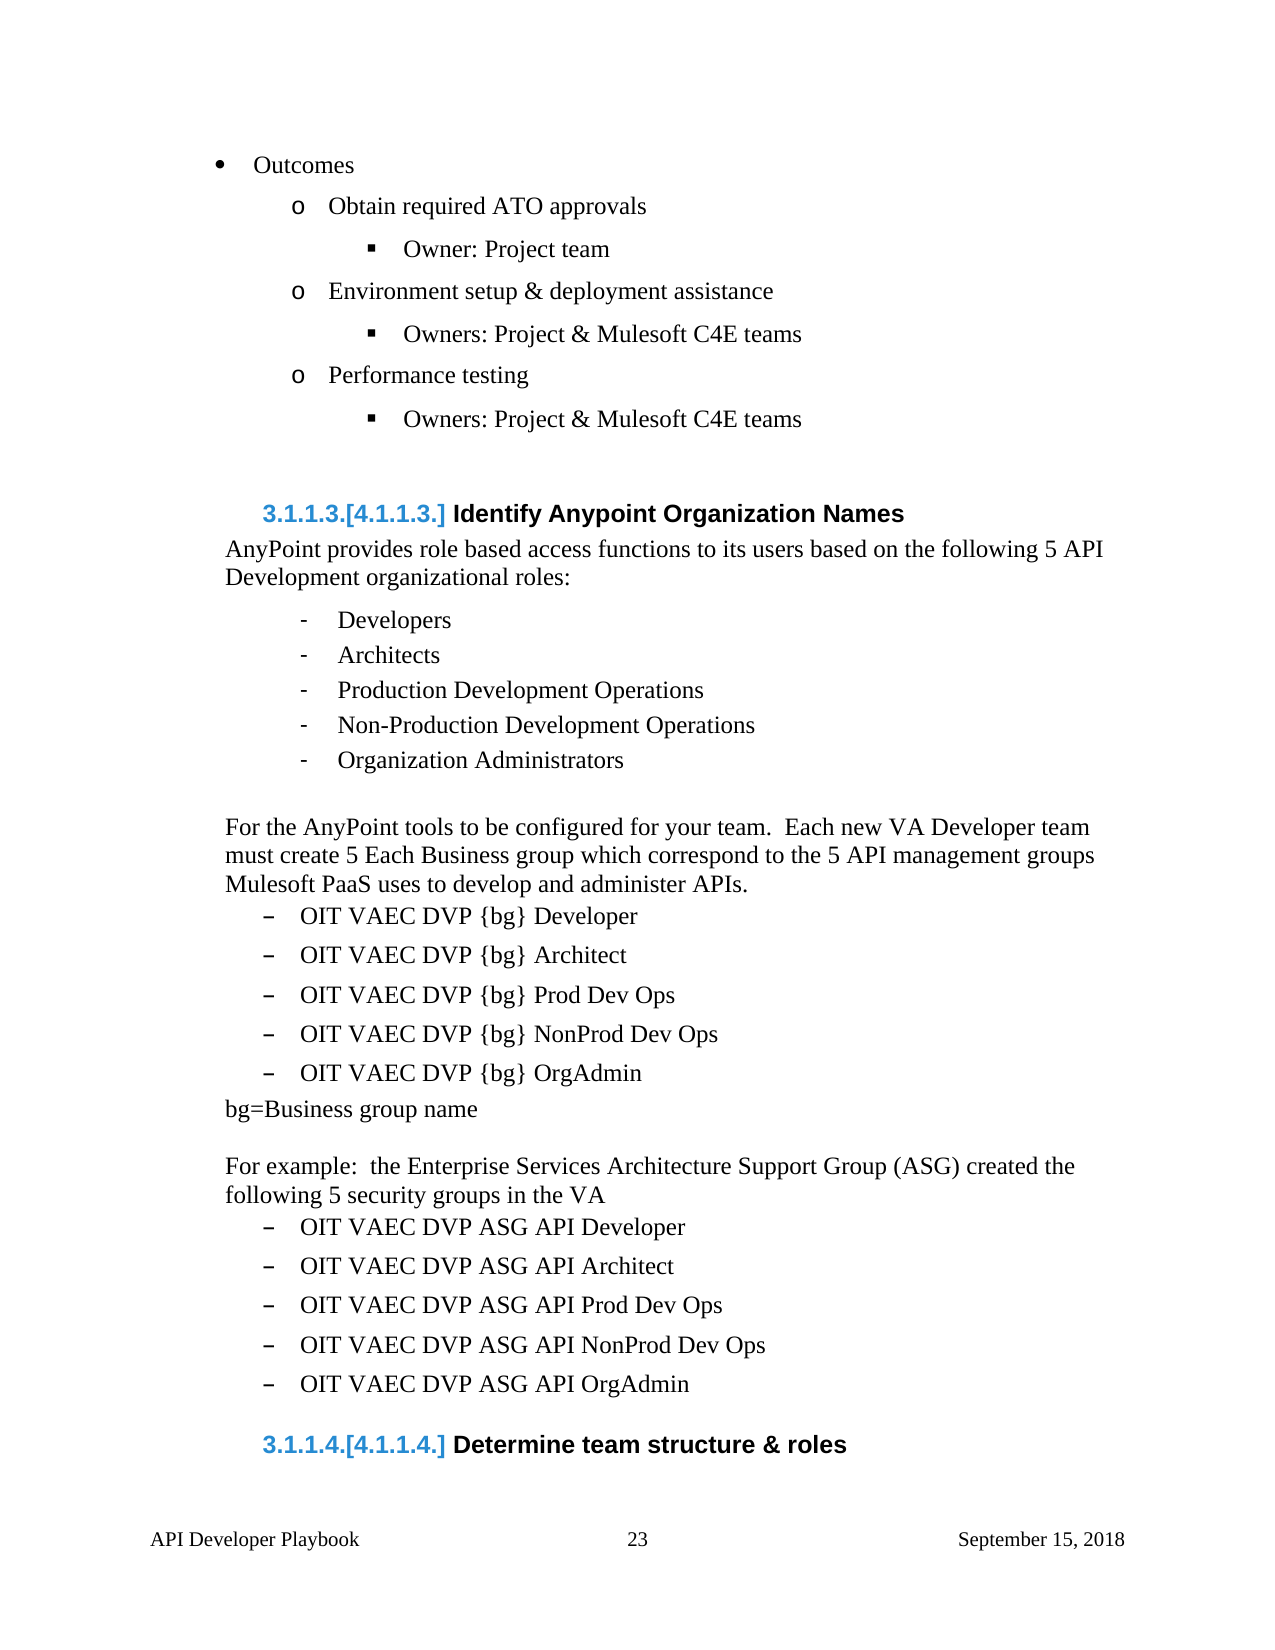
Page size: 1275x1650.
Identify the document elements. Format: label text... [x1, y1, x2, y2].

list Obtain required ATO approvals [291, 191, 1125, 222]
list Performance testing [291, 360, 1125, 391]
list Owner: Project team [366, 234, 1125, 263]
list Organization Administrators [300, 744, 1125, 774]
list OIT VAEC DVP {bg} Prod Dev Ops [262, 976, 1125, 1010]
list OIT VAEC DVP ASG API NonProd Dev Ops [262, 1326, 1125, 1360]
list For example: the Enterprise Services Architecture Support Group (ASG) created the following 5 security groups in the VA [225, 1151, 1125, 1209]
subtitle Determine team structure & roles [262, 1430, 1125, 1458]
list Outcomes [216, 150, 1125, 179]
list Environment setup & deployment assistance [291, 276, 1125, 307]
list OIT VAEC DVP ASG API Prod Dev Ops [262, 1287, 1125, 1321]
list For the AnyPoint tools to be configured for your team. Each new VA Developer team must create 5 Each Business group which correspond to the 5 API management groups Mulesoft PaaS uses to develop and administer APIs. [225, 812, 1125, 898]
list OIT VAEC DVP {bg} Architect [262, 937, 1125, 971]
subtitle Identify Anypoint Organization Names [262, 499, 1125, 527]
list OIT VAEC DVP ASG API OrgAdmin [262, 1366, 1125, 1399]
list OIT VAEC DVP {bg} Developer [262, 898, 1125, 932]
list Developers [300, 604, 1125, 634]
list Production Development Operations [300, 674, 1125, 704]
list OIT VAEC DVP {bg} OrgAdmin [262, 1055, 1125, 1089]
list Owners: Project & Mulesoft C4E teams [366, 404, 1125, 432]
list Architects [300, 639, 1125, 669]
list OIT VAEC DVP ASG API Developer [262, 1209, 1125, 1243]
list Owners: Project & Mulesoft C4E teams [366, 319, 1125, 348]
list bg=Business group name [225, 1094, 1125, 1123]
list OIT VAEC DVP {bg} NonProd Dev Ops [262, 1016, 1125, 1049]
list Non-Production Development Operations [300, 709, 1125, 739]
text AnyPoint provides role based access functions to its users based on the following 5 API Development organizational roles: [225, 534, 1125, 591]
list OIT VAEC DVP ASG API Architect [262, 1248, 1125, 1282]
